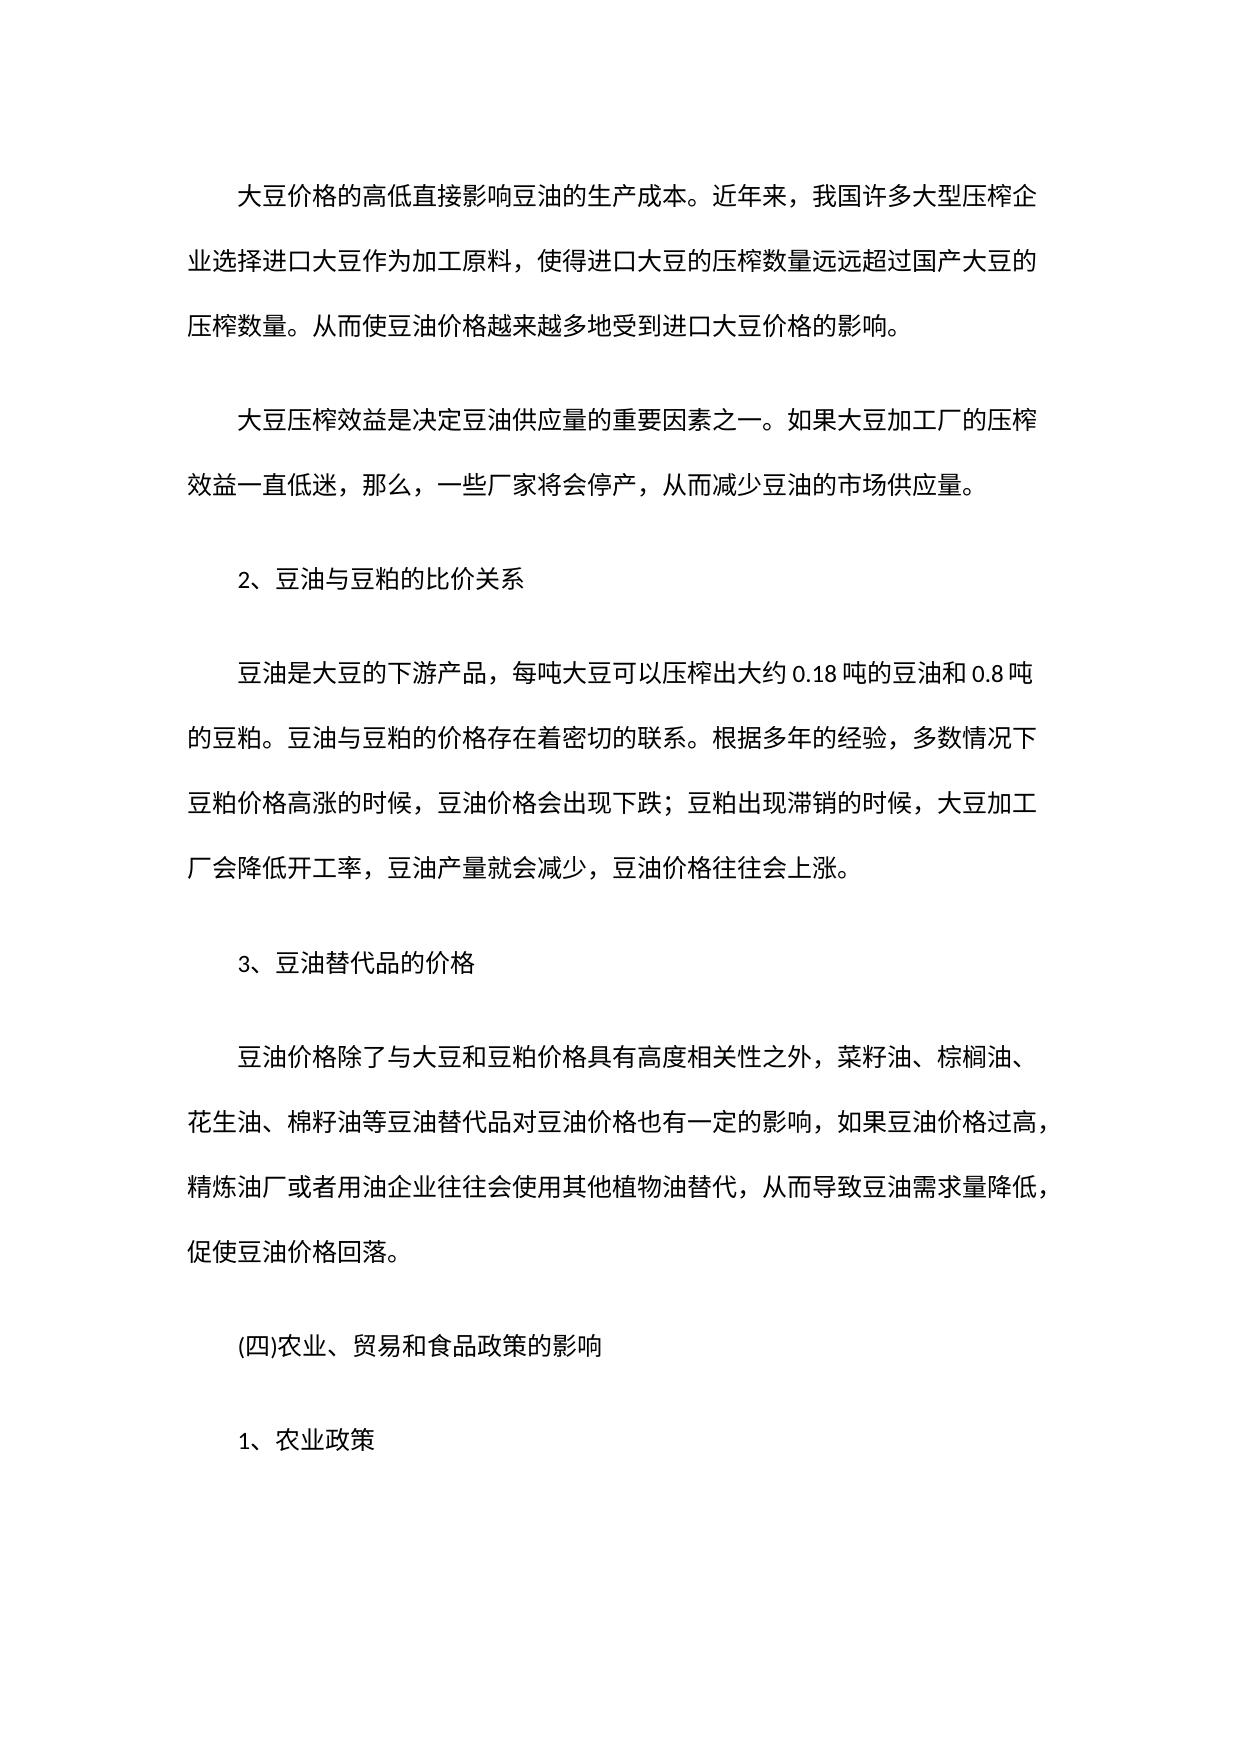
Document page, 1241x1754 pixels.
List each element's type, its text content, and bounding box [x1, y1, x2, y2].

text 豆油价格除了与大豆和豆粕价格具有高度相关性之外，菜籽油、棕榈油、花生油、棉籽油等豆油替代品对豆油价格也有一定的影响，如果豆油价格过高，精炼油厂或者用油企业往往会使用其他植物油替代，从而导致豆油需求量降低，促使豆油价格回落。 [187, 1023, 1053, 1283]
text 大豆价格的高低直接影响豆油的生产成本。近年来，我国许多大型压榨企业选择进口大豆作为加工原料，使得进口大豆的压榨数量远远超过国产大豆的压榨数量。从而使豆油价格越来越多地受到进口大豆价格的影响。 [187, 162, 1053, 357]
text 大豆压榨效益是决定豆油供应量的重要因素之一。如果大豆加工厂的压榨效益一直低迷，那么，一些厂家将会停产，从而减少豆油的市场供应量。 [187, 386, 1053, 516]
text 豆油是大豆的下游产品，每吨大豆可以压榨出大约0.18吨的豆油和0.8吨的豆粕。豆油与豆粕的价格存在着密切的联系。根据多年的经验，多数情况下豆粕价格高涨的时候，豆油价格会出现下跌；豆粕出现滞销的时候，大豆加工厂会降低开工率，豆油产量就会减少，豆油价格往往会上涨。 [187, 639, 1053, 899]
text 3、豆油替代品的价格 [187, 929, 1053, 994]
text 2、豆油与豆粕的比价关系 [187, 545, 1053, 610]
text 1、农业政策 [187, 1406, 1053, 1471]
text (四)农业、贸易和食品政策的影响 [187, 1312, 1053, 1377]
